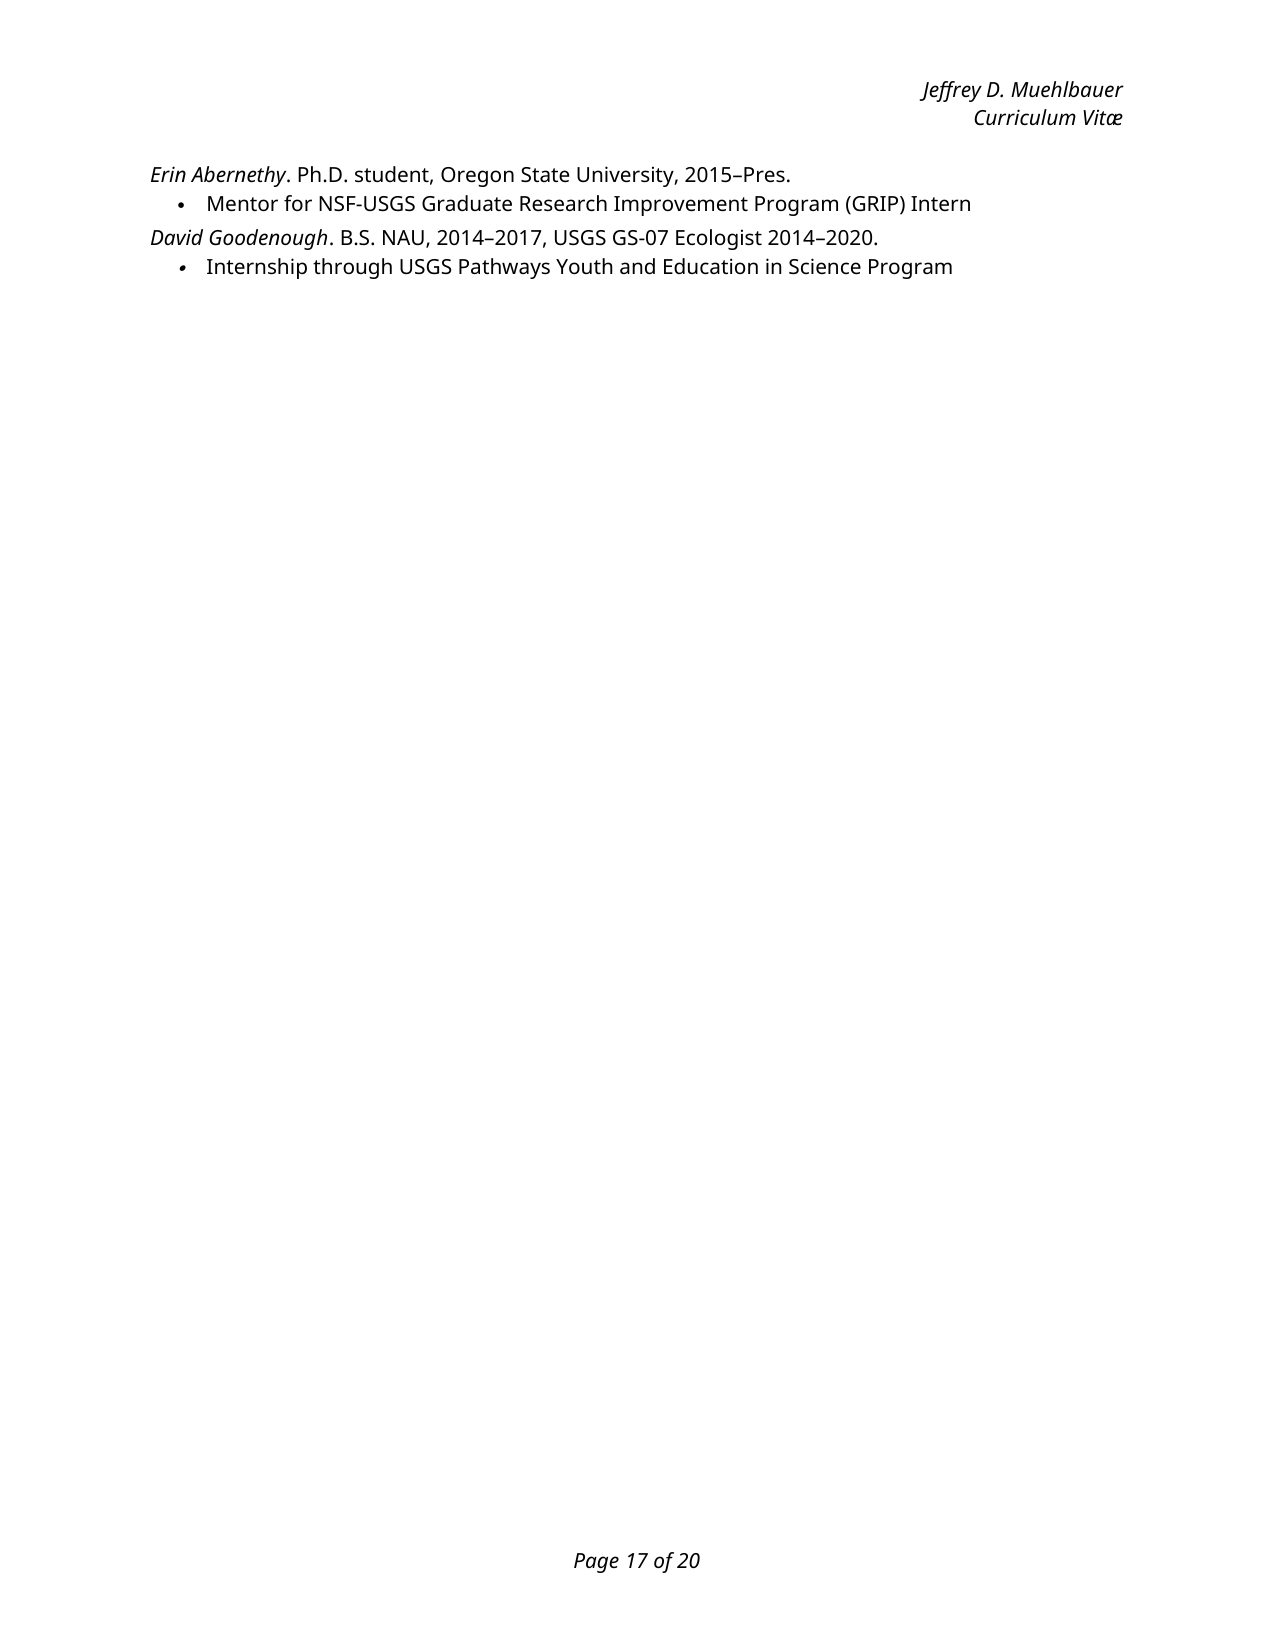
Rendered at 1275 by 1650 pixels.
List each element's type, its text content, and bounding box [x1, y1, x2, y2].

list Internship through USGS Pathways Youth and Education in Science Program [178, 252, 1125, 280]
list Mentor for NSF-USGS Graduate Research Improvement Program (GRIP) Intern [178, 189, 1125, 217]
text Erin Abernethy. Ph.D. student, Oregon State University, 2015–Pres. [150, 160, 1125, 189]
text David Goodenough. B.S. NAU, 2014–2017, USGS GS-07 Ecologist 2014–2020. [150, 223, 1125, 252]
